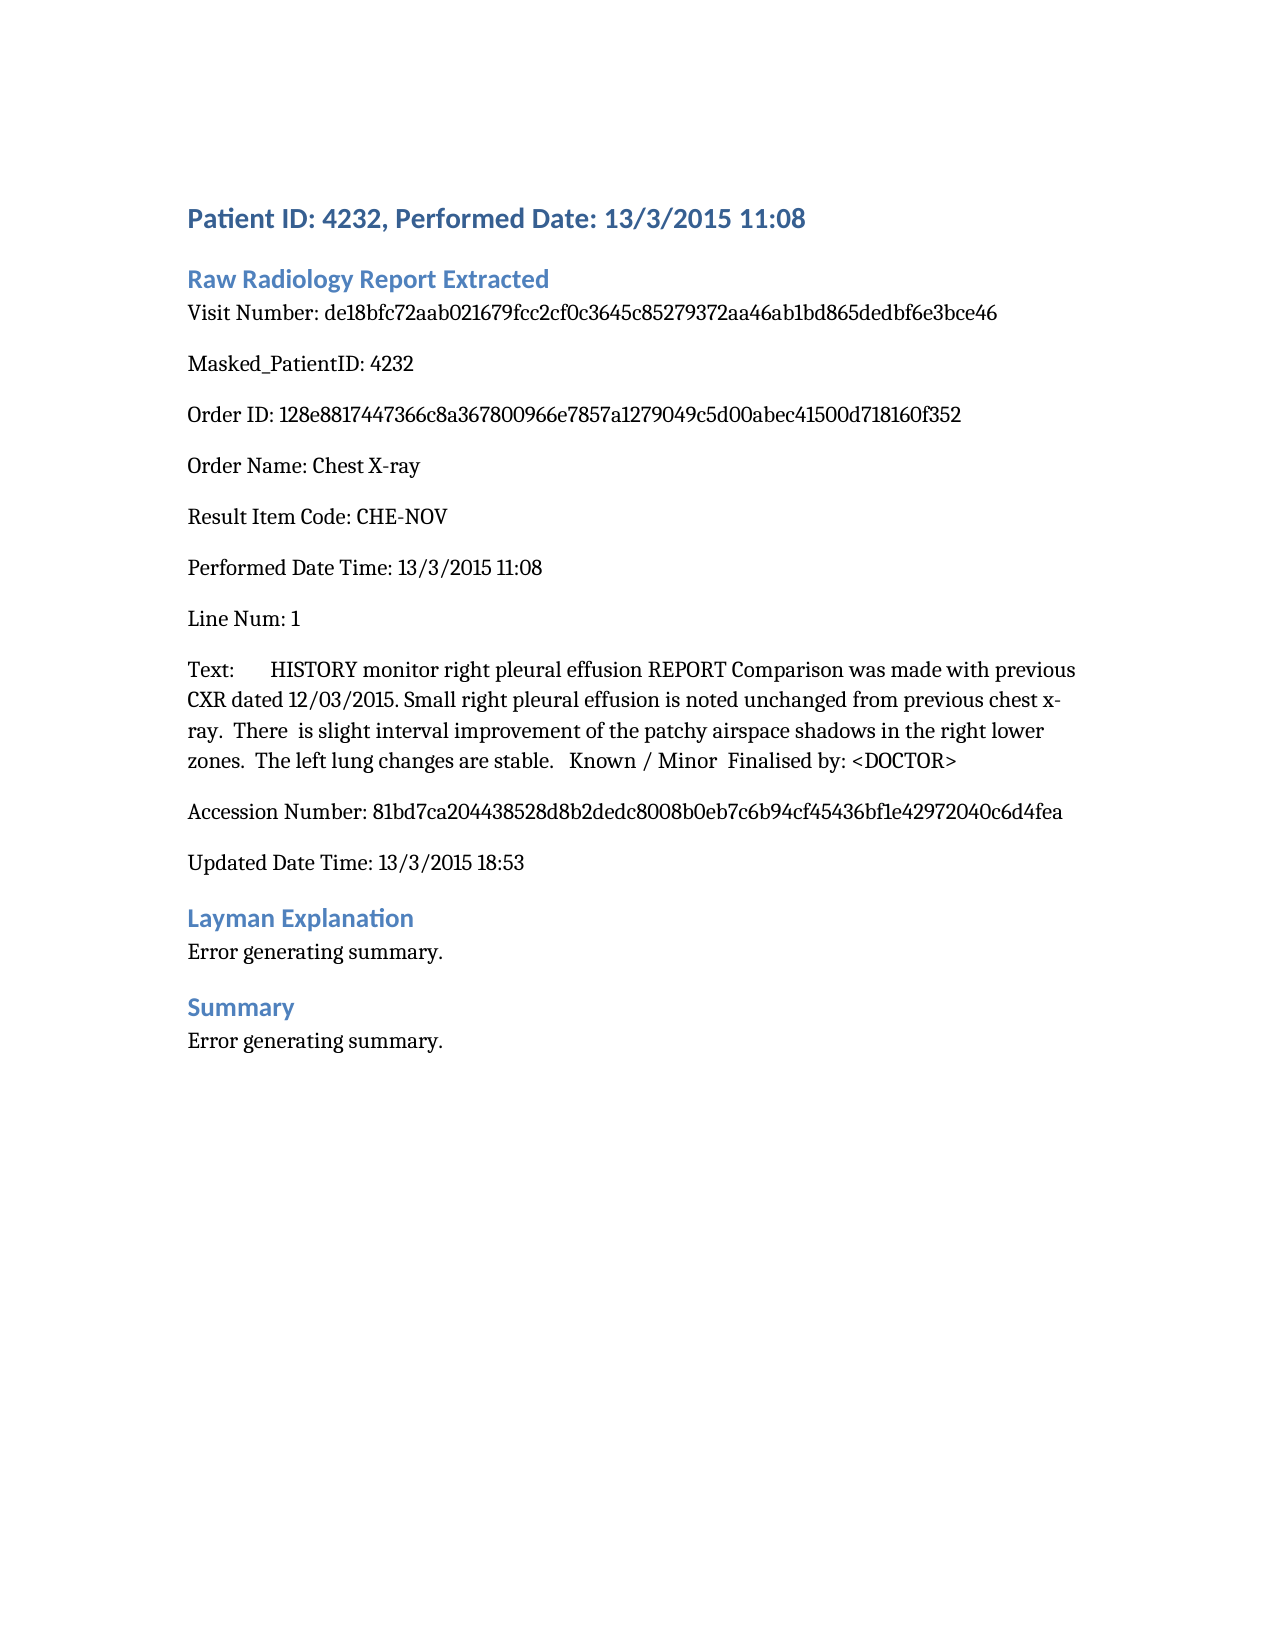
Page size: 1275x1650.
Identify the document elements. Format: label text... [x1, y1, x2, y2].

text Line Num: 1 [187, 606, 1087, 632]
text Accession Number: 81bd7ca204438528d8b2dedc8008b0eb7c6b94cf45436bf1e42972040c6d4fea [187, 799, 1087, 825]
text Masked_PatientID: 4232 [187, 351, 1087, 377]
subtitle Raw Radiology Report Extracted [187, 262, 1087, 295]
text Order Name: Chest X-ray [187, 453, 1087, 479]
text Order ID: 128e8817447366c8a367800966e7857a1279049c5d00abec41500d718160f352 [187, 402, 1087, 428]
text Error generating summary. [187, 939, 1087, 965]
subtitle Patient ID: 4232, Performed Date: 13/3/2015 11:08 [187, 200, 1087, 236]
text Visit Number: de18bfc72aab021679fcc2cf0c3645c85279372aa46ab1bd865dedbf6e3bce46 [187, 300, 1087, 326]
text Error generating summary. [187, 1028, 1087, 1054]
subtitle Summary [187, 990, 1087, 1023]
subtitle Layman Explanation [187, 901, 1087, 934]
text Result Item Code: CHE-NOV [187, 504, 1087, 530]
text Text: HISTORY monitor right pleural effusion REPORT Comparison was made with previous CXR dated 12/03/2015. Small right pleural effusion is noted unchanged from previous chest x-ray. There is slight interval improvement of the patchy airspace shadows in the right lower zones. The left lung changes are stable. Known / Minor Finalised by: <DOCTOR> [187, 657, 1087, 774]
text Updated Date Time: 13/3/2015 18:53 [187, 850, 1087, 876]
text Performed Date Time: 13/3/2015 11:08 [187, 555, 1087, 581]
